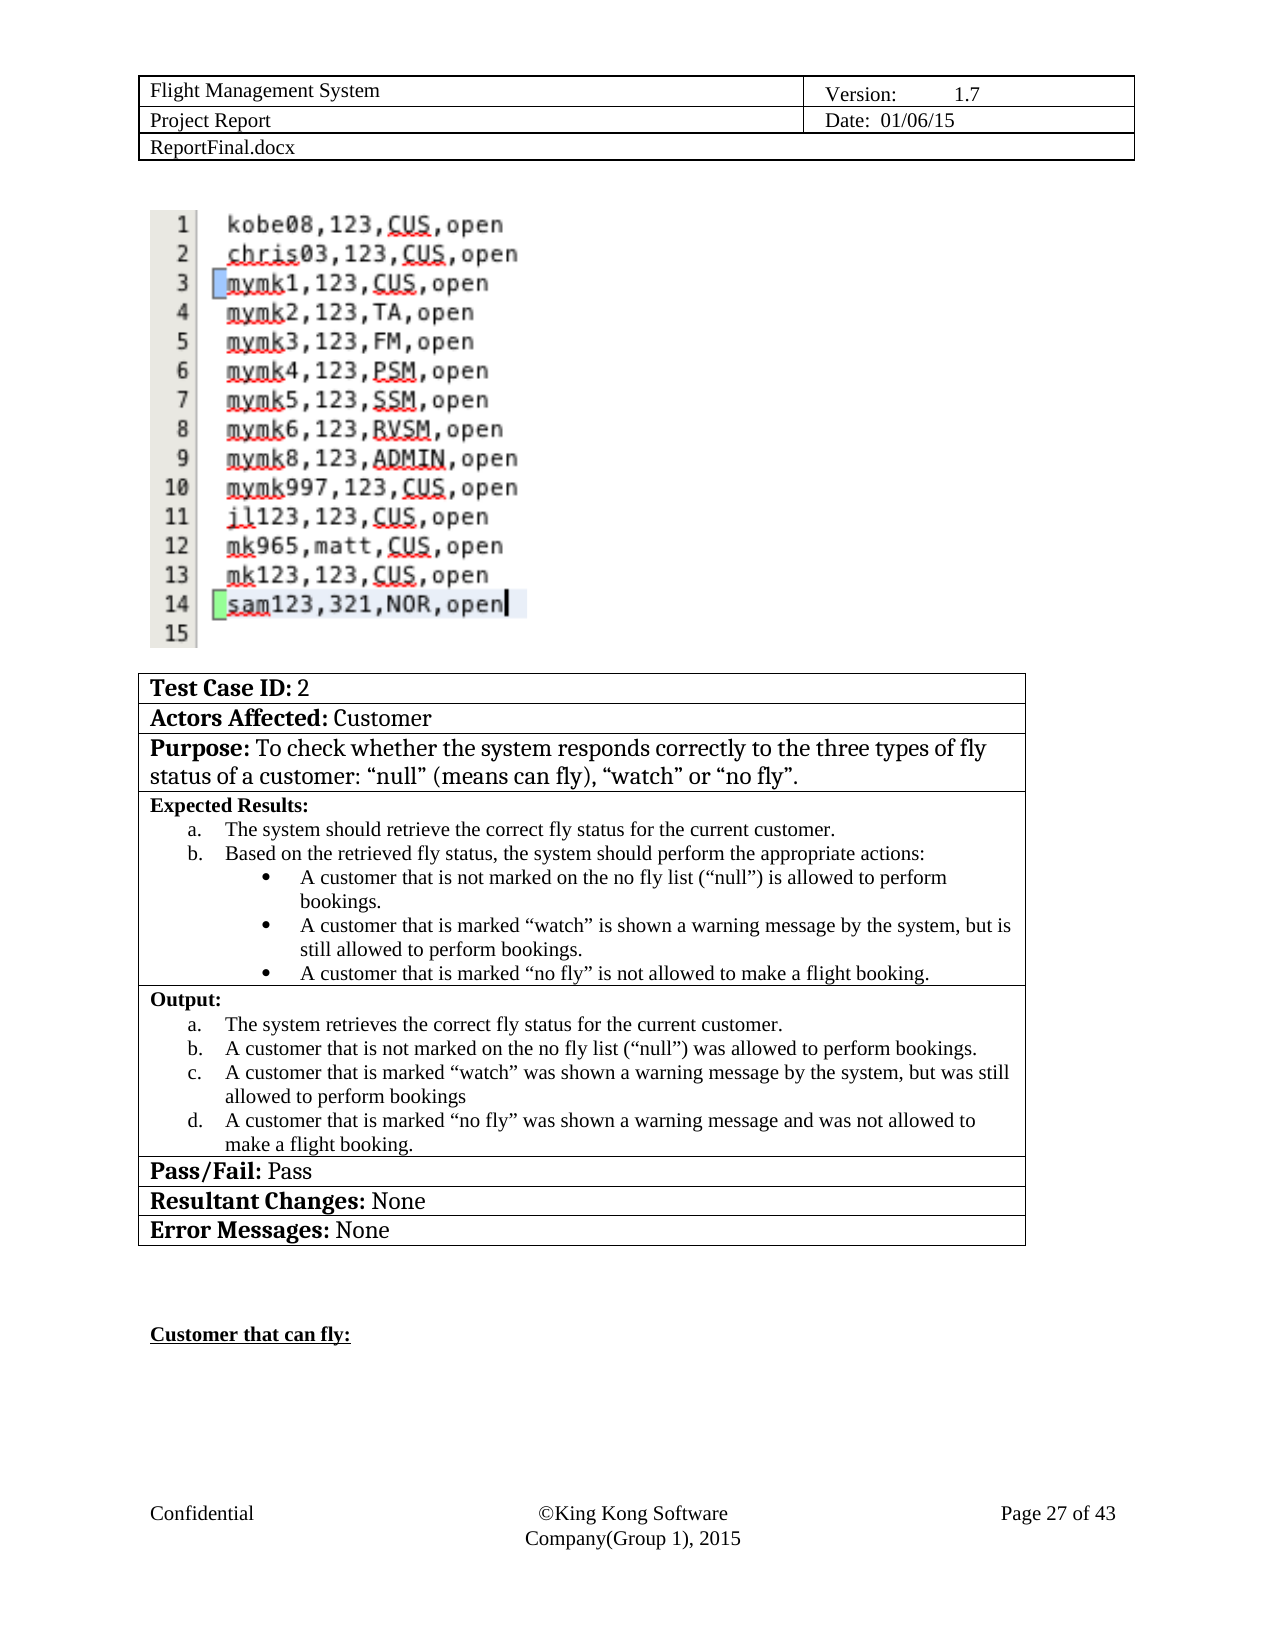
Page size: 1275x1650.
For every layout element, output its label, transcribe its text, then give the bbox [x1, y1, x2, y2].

picture [150, 210, 528, 648]
text Customer that can fly: [150, 1321, 1125, 1346]
table_cell Error Messages: None [139, 1216, 1025, 1245]
table_cell Pass/Fail: Pass [139, 1157, 1025, 1186]
table_header Test Case ID: 2 [139, 674, 1025, 703]
table_cell Output: The system retrieves the correct fly status for the current customer. A customer that is not marked on the no fly list (“null”) was allowed to perform bookings. A customer that is marked “watch” was shown a warning message by the system, but was still allowed to perform bookings A customer that is marked “no fly” was shown a warning message and was not allowed to make a flight booking. [139, 986, 1025, 1156]
table_cell Purpose: To check whether the system responds correctly to the three types of fly status of a customer: “null” (means can fly), “watch” or “no fly”. [139, 734, 1025, 791]
table_cell Expected Results: The system should retrieve the correct fly status for the current customer. Based on the retrieved fly status, the system should perform the appropriate actions: A customer that is not marked on the no fly list (“null”) is allowed to perform bookings. A customer that is marked “watch” is shown a warning message by the system, but is still allowed to perform bookings. A customer that is marked “no fly” is not allowed to make a flight booking. [139, 792, 1025, 985]
table_cell Resultant Changes: None [139, 1187, 1025, 1215]
table_cell Actors Affected: Customer [139, 704, 1025, 732]
